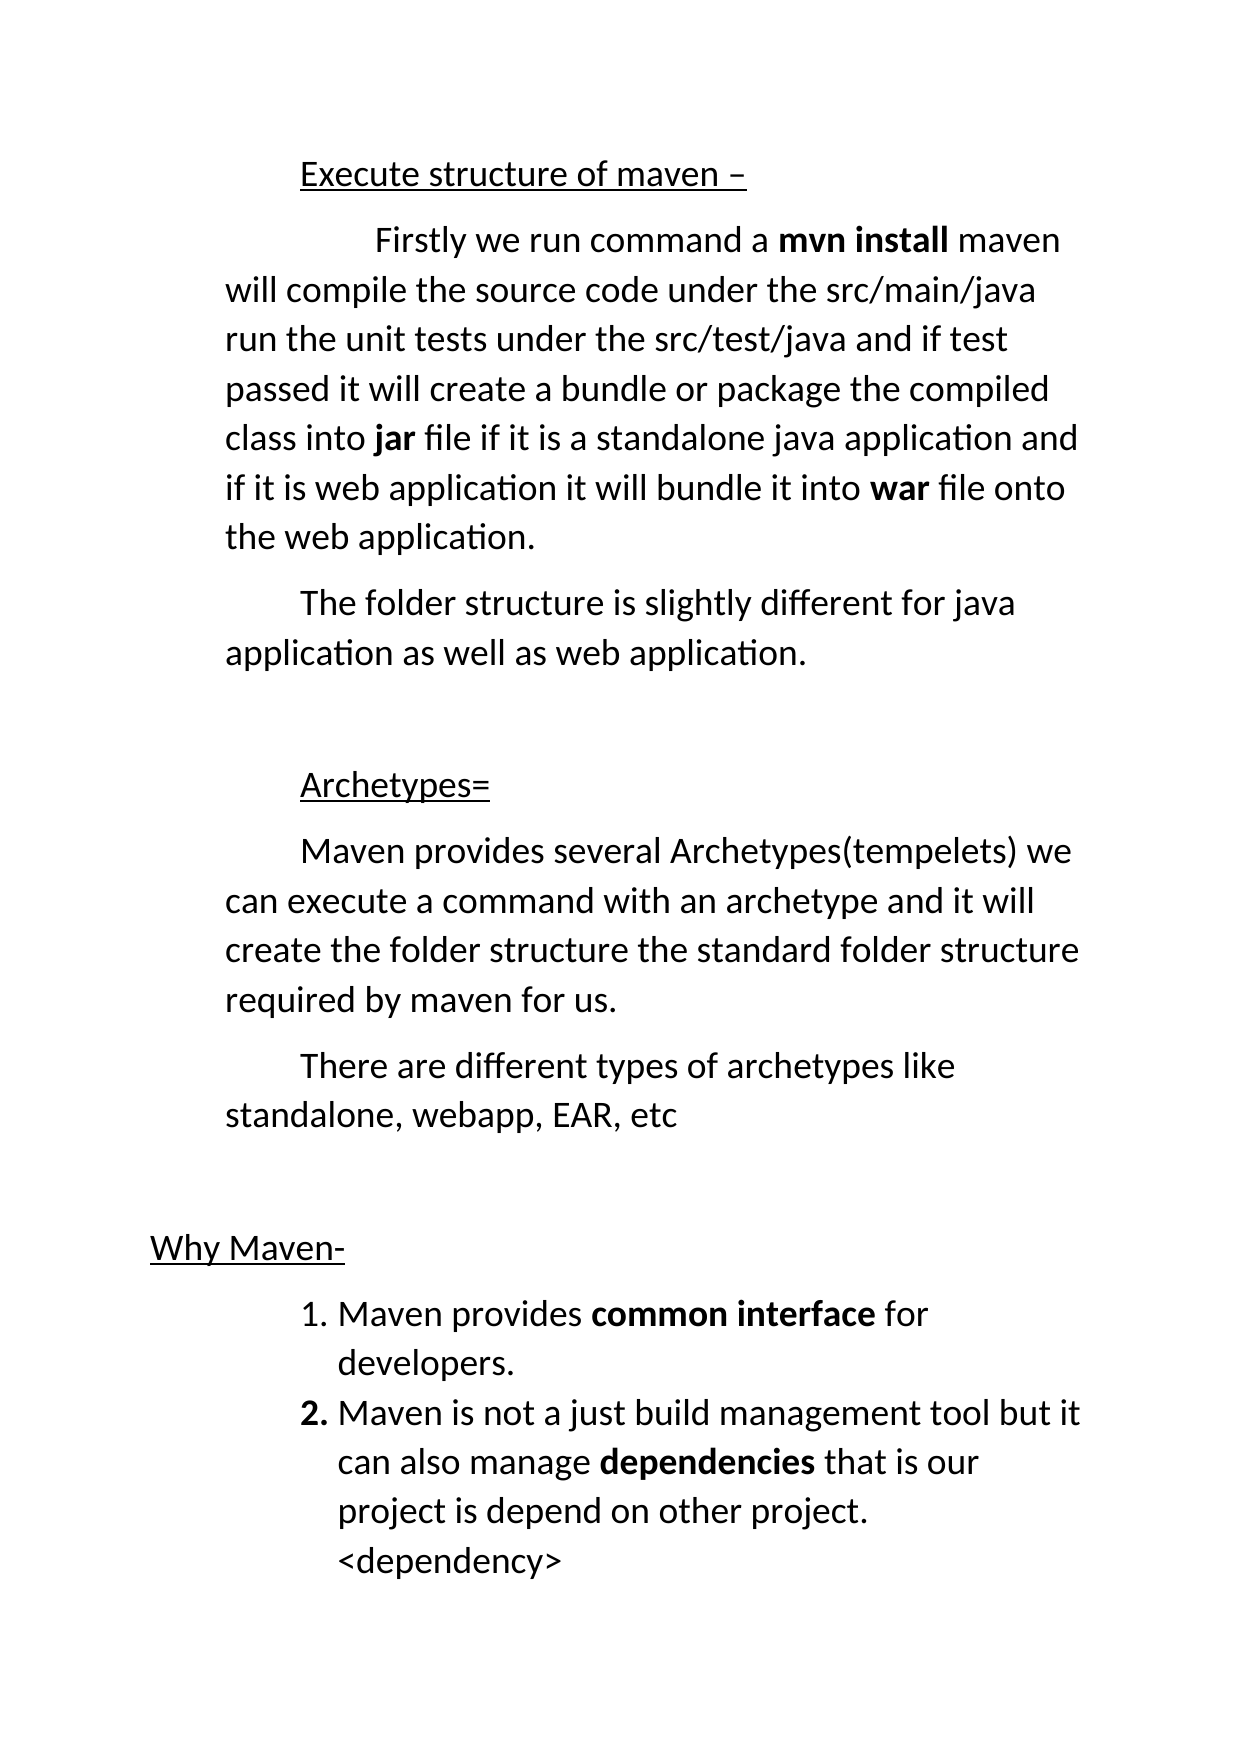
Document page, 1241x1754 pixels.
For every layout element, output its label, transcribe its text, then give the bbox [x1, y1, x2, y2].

list Maven is not a just build management tool but it can also manage dependencies that is our project is depend on other project. [300, 1388, 1090, 1533]
text Archetypes= [225, 761, 1090, 807]
text Maven provides several Archetypes(tempelets) we can execute a command with an archetype and it will create the folder structure the standard folder structure required by maven for us. [225, 827, 1090, 1021]
list Maven provides common interface for developers. [300, 1289, 1090, 1385]
text The folder structure is slightly different for java application as well as web application. [225, 579, 1090, 674]
text Execute structure of maven – [225, 150, 1090, 196]
text There are different types of archetypes like standalone, webapp, EAR, etc [225, 1042, 1090, 1137]
text Why Maven- [150, 1223, 1090, 1269]
text Firstly we run command a mvn install maven will compile the source code under the src/main/java run the unit tests under the src/test/java and if test passed it will create a bundle or package the compiled class into jar file if it is a standalone java application and if it is web application it will bundle it into war file onto the web application. [225, 216, 1090, 559]
list <dependency> [337, 1537, 1090, 1583]
